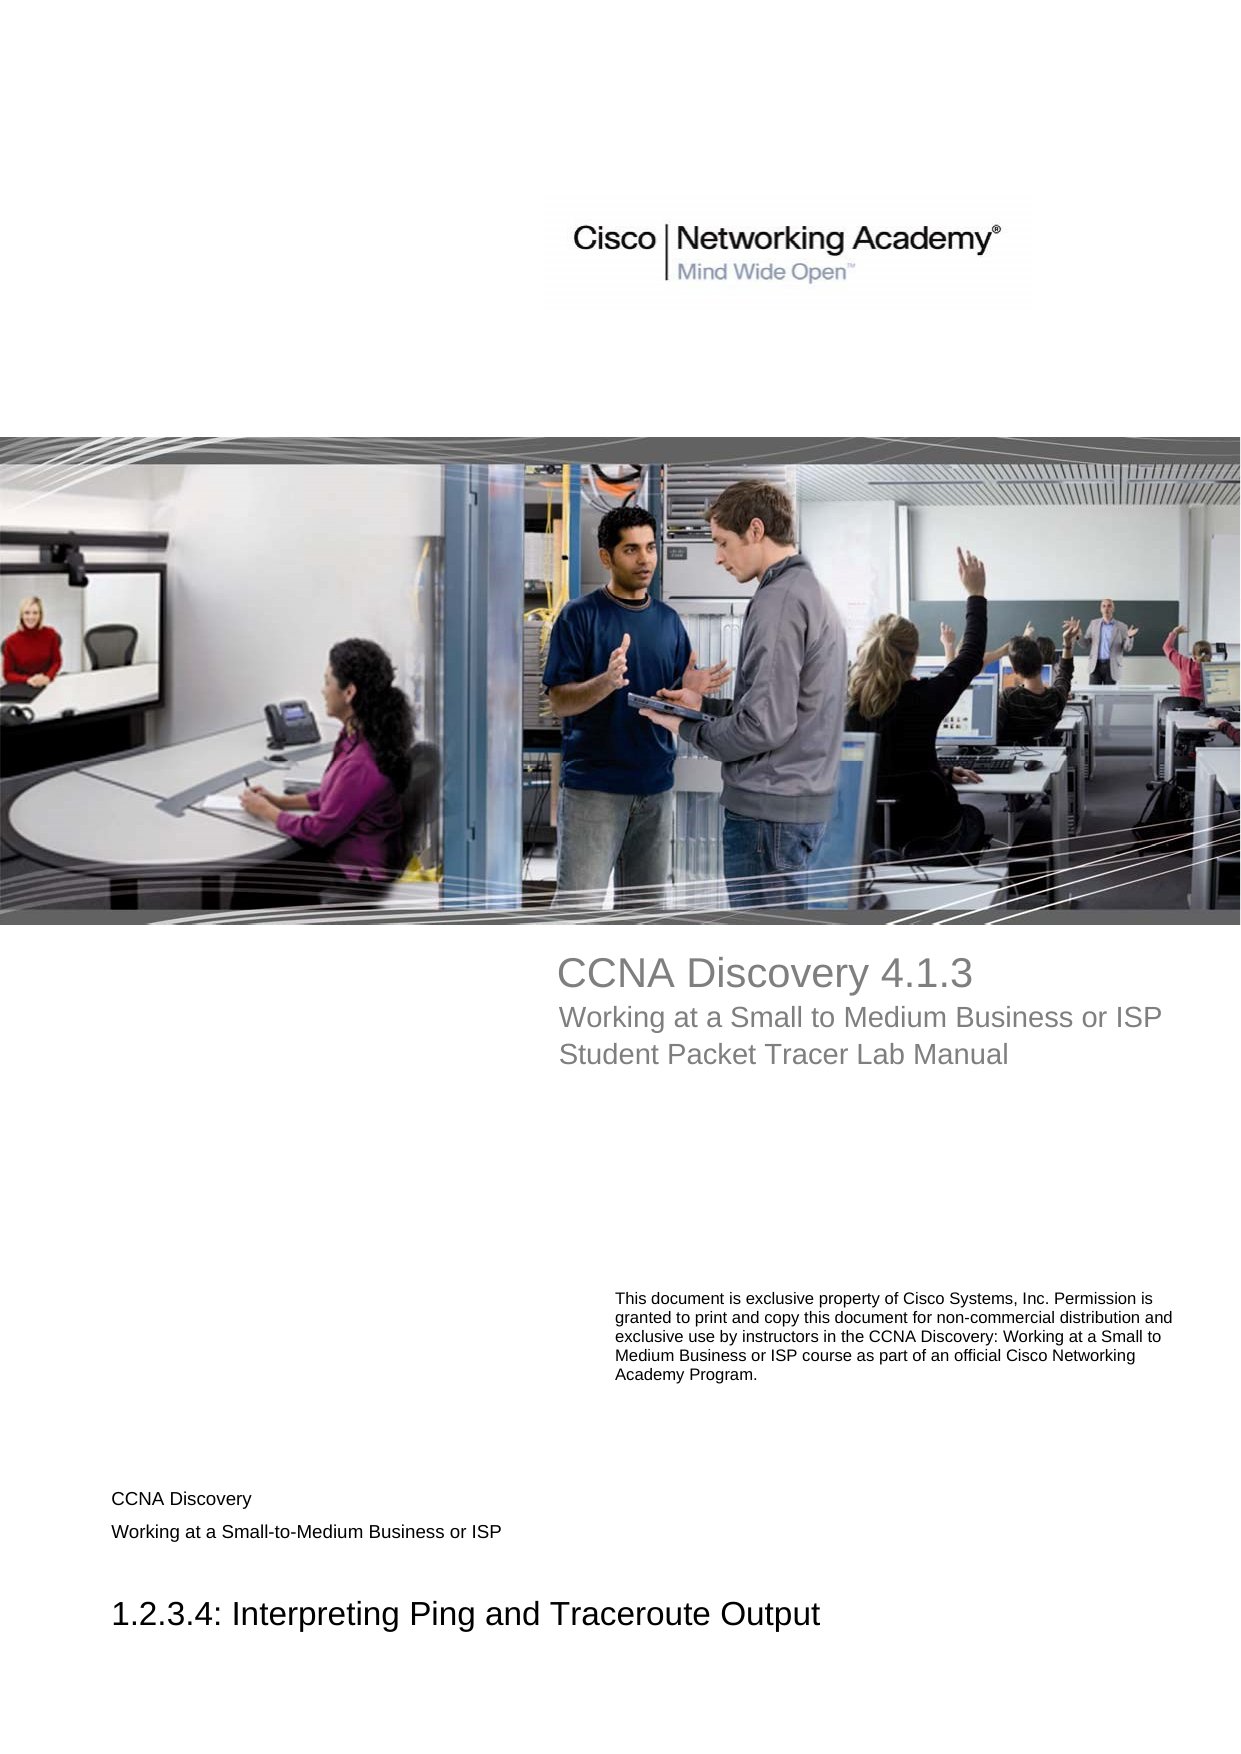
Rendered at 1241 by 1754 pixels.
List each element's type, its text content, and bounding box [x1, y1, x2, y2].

picture [543, 195, 1032, 310]
text Student Packet Tracer Lab Manual [112, 1037, 1179, 1071]
text Working at a Small to Medium Business or ISP [112, 1000, 1179, 1033]
text Working at a Small-to-Medium Business or ISP [111, 1521, 1179, 1543]
text This document is exclusive property of Cisco Systems, Inc. Permission is granted to print and copy this document for non-commercial distribution and exclusive use by instructors in the CCNA Discovery: Working at a Small to Medium Business or ISP course as part of an official Cisco Networking Academy Program. [615, 1288, 1179, 1384]
text CCNA Discovery [111, 1487, 1179, 1509]
text CCNA Discovery 4.1.3 [112, 925, 1179, 996]
picture [0, 437, 1241, 925]
text 1.2.3.4: Interpreting Ping and Traceroute Output [111, 1594, 1179, 1633]
